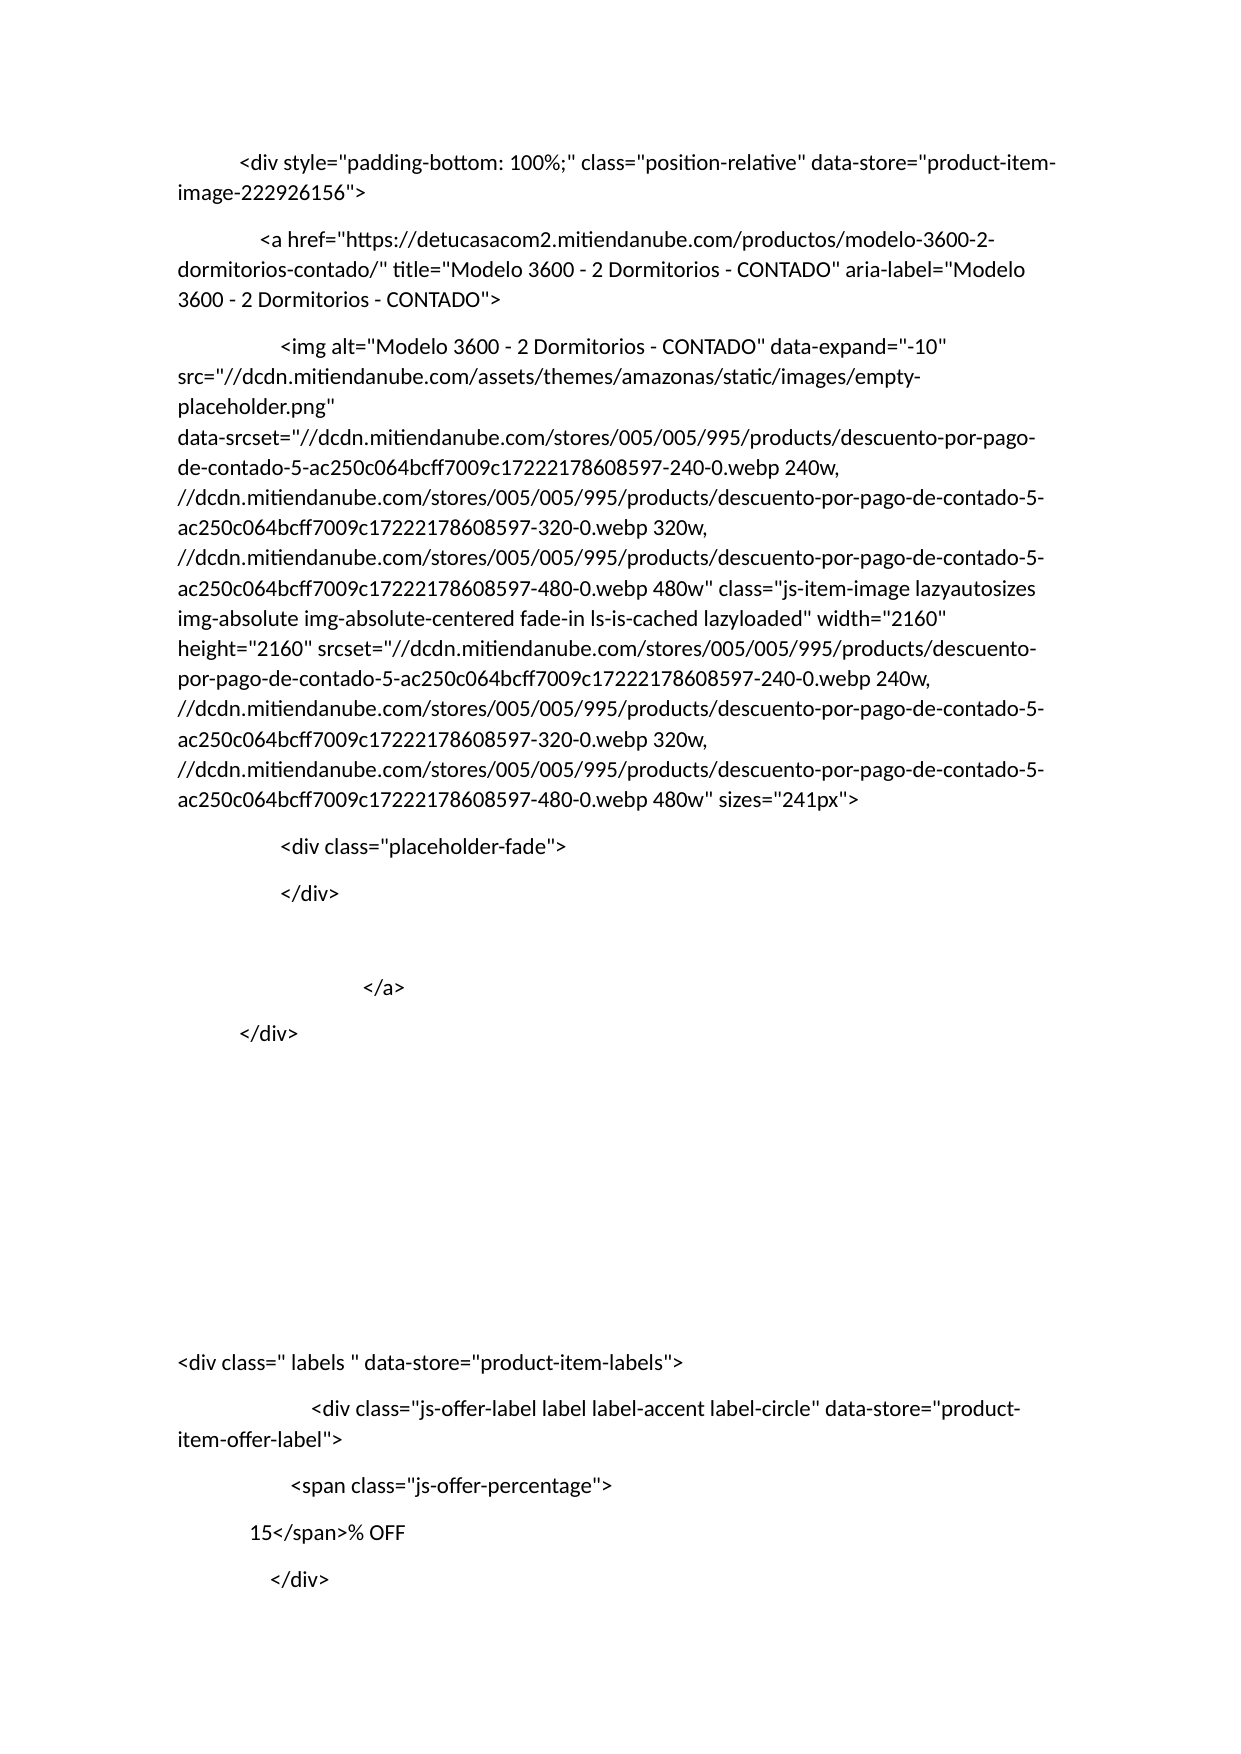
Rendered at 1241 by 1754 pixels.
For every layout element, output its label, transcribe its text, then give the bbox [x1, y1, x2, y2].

text </div> [177, 879, 1063, 907]
text </a> [177, 973, 1063, 1001]
text <img alt="Modelo 3600 - 2 Dormitorios - CONTADO" data-expand="-10" src="//dcdn.mitiendanube.com/assets/themes/amazonas/static/images/empty-placeholder.png" data-srcset="//dcdn.mitiendanube.com/stores/005/005/995/products/descuento-por-pago-de-contado-5-ac250c064bcff7009c17222178608597-240-0.webp 240w, //dcdn.mitiendanube.com/stores/005/005/995/products/descuento-por-pago-de-contado-5-ac250c064bcff7009c17222178608597-320-0.webp 320w, //dcdn.mitiendanube.com/stores/005/005/995/products/descuento-por-pago-de-contado-5-ac250c064bcff7009c17222178608597-480-0.webp 480w" class="js-item-image lazyautosizes img-absolute img-absolute-centered fade-in ls-is-cached lazyloaded" width="2160" height="2160" srcset="//dcdn.mitiendanube.com/stores/005/005/995/products/descuento-por-pago-de-contado-5-ac250c064bcff7009c17222178608597-240-0.webp 240w, //dcdn.mitiendanube.com/stores/005/005/995/products/descuento-por-pago-de-contado-5-ac250c064bcff7009c17222178608597-320-0.webp 320w, //dcdn.mitiendanube.com/stores/005/005/995/products/descuento-por-pago-de-contado-5-ac250c064bcff7009c17222178608597-480-0.webp 480w" sizes="241px"> [177, 332, 1063, 813]
text <div class="js-offer-label label label-accent label-circle" data-store="product-item-offer-label"> [177, 1394, 1063, 1453]
text </div> [177, 1019, 1063, 1047]
text <div class=" labels " data-store="product-item-labels"> [177, 1348, 1063, 1376]
text 15</span>% OFF [177, 1518, 1063, 1546]
text <a href="https://detucasacom2.mitiendanube.com/productos/modelo-3600-2-dormitorios-contado/" title="Modelo 3600 - 2 Dormitorios - CONTADO" aria-label="Modelo 3600 - 2 Dormitorios - CONTADO"> [177, 225, 1063, 313]
text <div style="padding-bottom: 100%;" class="position-relative" data-store="product-item-image-222926156"> [177, 148, 1063, 206]
text <div class="placeholder-fade"> [177, 832, 1063, 860]
text <span class="js-offer-percentage"> [177, 1472, 1063, 1499]
text </div> [177, 1565, 1063, 1593]
